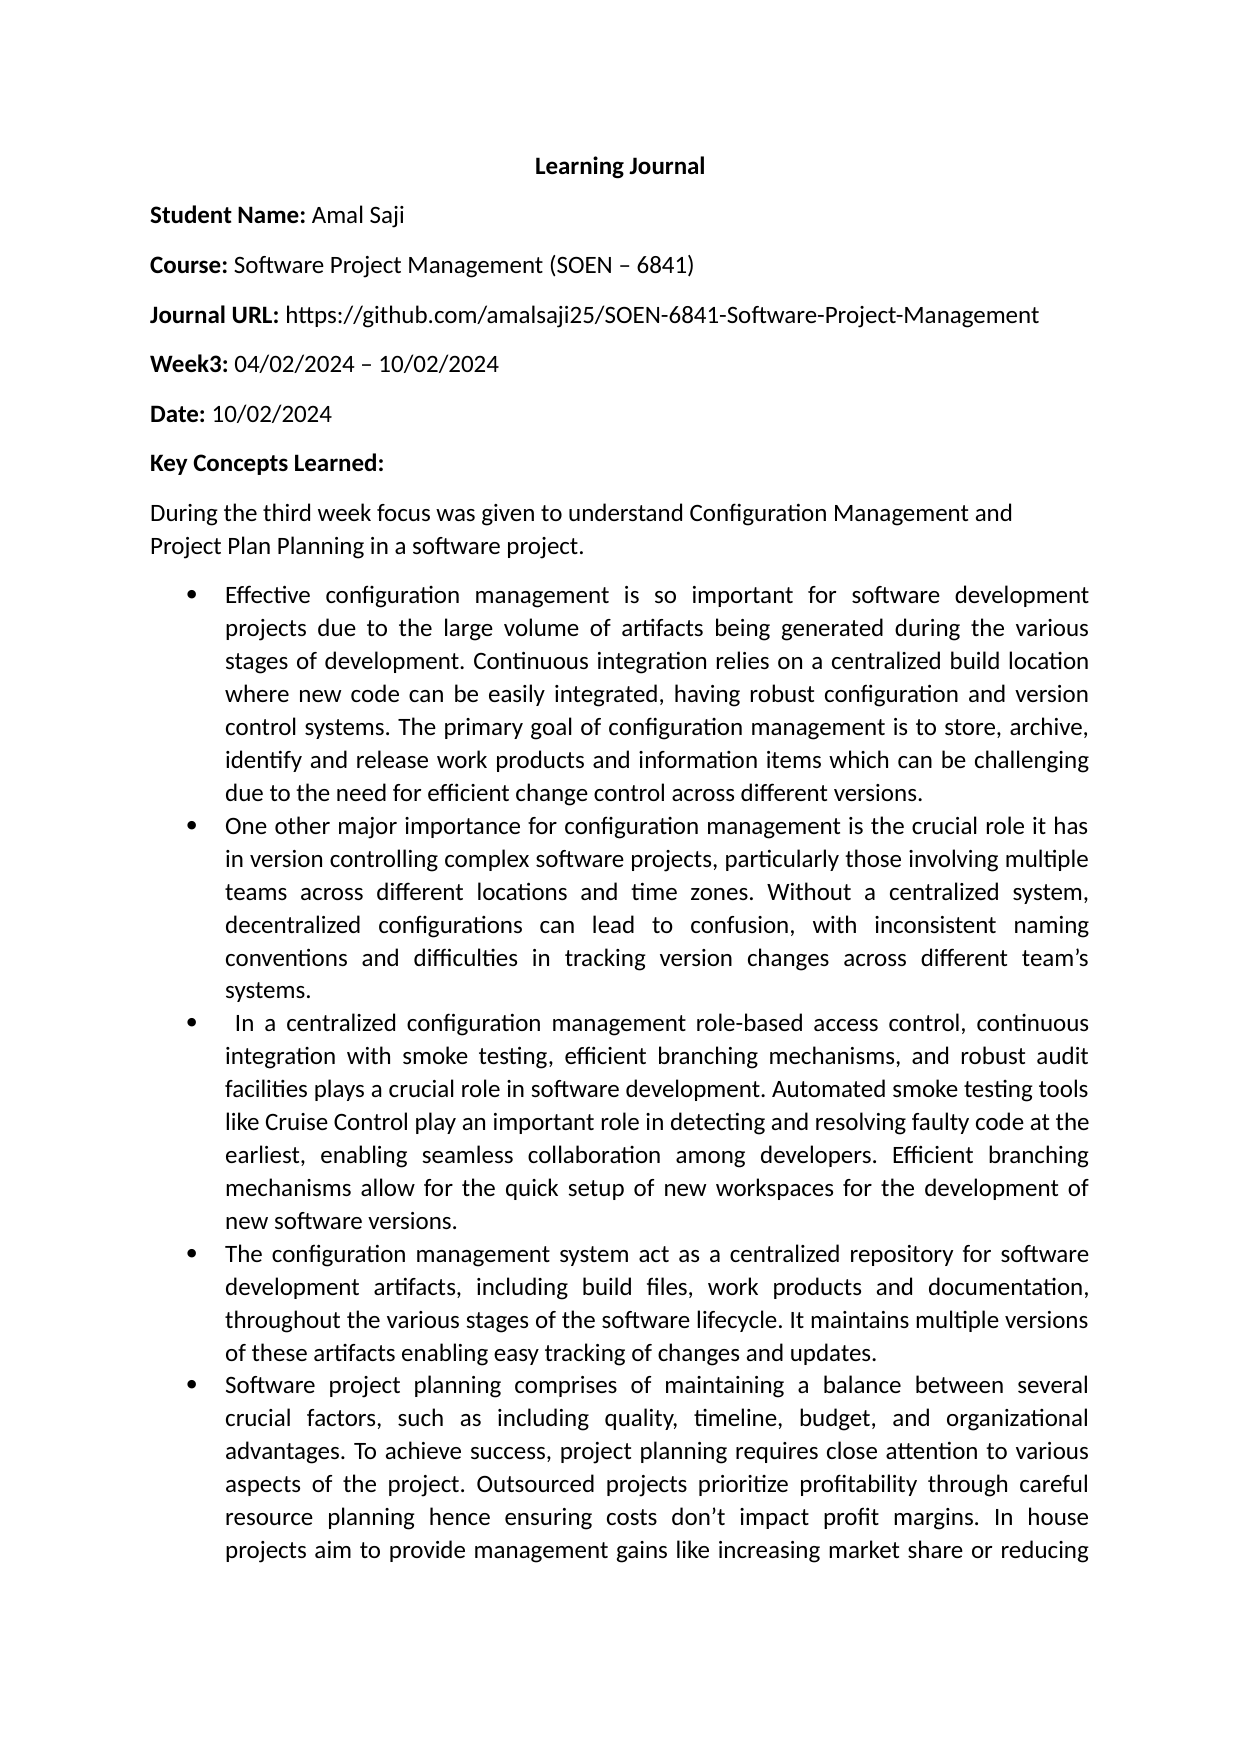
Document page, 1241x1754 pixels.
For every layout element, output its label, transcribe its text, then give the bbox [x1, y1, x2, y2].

text Journal URL: https://github.com/amalsaji25/SOEN-6841-Software-Project-Management [150, 299, 1090, 329]
text Date: 10/02/2024 [150, 398, 1090, 428]
list One other major importance for configuration management is the crucial role it has in version controlling complex software projects, particularly those involving multiple teams across different locations and time zones. Without a centralized system, decentralized configurations can lead to confusion, with inconsistent naming conventions and difficulties in tracking version changes across different team’s systems. [187, 810, 1090, 1005]
text During the third week focus was given to understand Configuration Management and Project Plan Planning in a software project. [150, 497, 1090, 561]
text Week3: 04/02/2024 – 10/02/2024 [150, 348, 1090, 379]
list Effective configuration management is so important for software development projects due to the large volume of artifacts being generated during the various stages of development. Continuous integration relies on a centralized build location where new code can be easily integrated, having robust configuration and version control systems. The primary goal of configuration management is to store, archive, identify and release work products and information items which can be challenging due to the need for efficient change control across different versions. [187, 579, 1090, 808]
list The configuration management system act as a centralized repository for software development artifacts, including build files, work products and documentation, throughout the various stages of the software lifecycle. It maintains multiple versions of these artifacts enabling easy tracking of changes and updates. [187, 1238, 1090, 1367]
text Student Name: Amal Saji [150, 199, 1090, 230]
text Key Concepts Learned: [150, 447, 1090, 478]
text Learning Journal [150, 150, 1090, 181]
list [187, 1369, 1090, 1565]
text Course: Software Project Management (SOEN – 6841) [150, 249, 1090, 280]
list In a centralized configuration management role-based access control, continuous integration with smoke testing, efficient branching mechanisms, and robust audit facilities plays a crucial role in software development. Automated smoke testing tools like Cruise Control play an important role in detecting and resolving faulty code at the earliest, enabling seamless collaboration among developers. Efficient branching mechanisms allow for the quick setup of new workspaces for the development of new software versions. [187, 1007, 1090, 1236]
